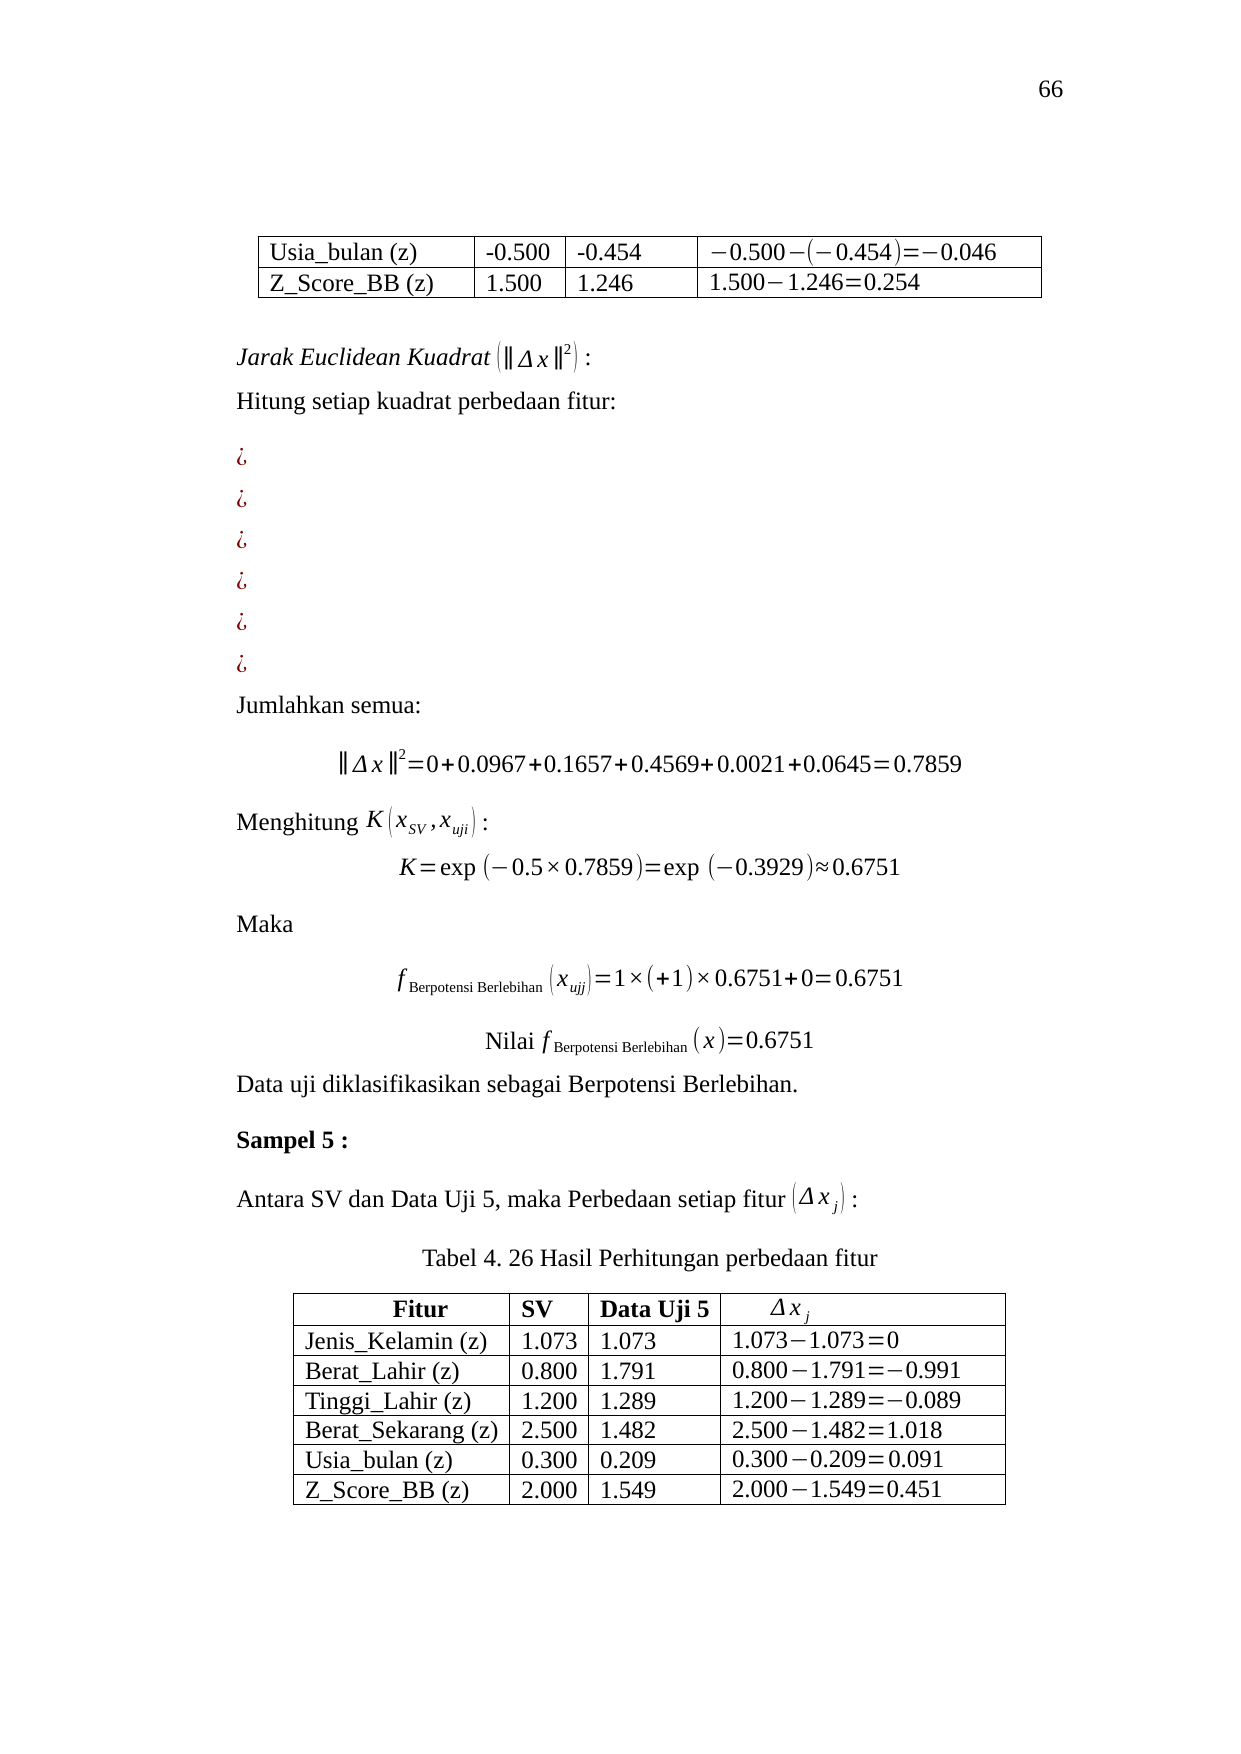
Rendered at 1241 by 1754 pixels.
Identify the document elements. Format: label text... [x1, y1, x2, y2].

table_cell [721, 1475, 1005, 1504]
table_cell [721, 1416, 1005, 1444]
table_cell 1.246 [566, 268, 697, 297]
table_cell Z_Score_BB (z) [259, 268, 474, 297]
table_cell 1.073 [589, 1326, 720, 1355]
table_cell 1.500 [475, 268, 565, 297]
text Jumlahkan semua: [236, 690, 1063, 719]
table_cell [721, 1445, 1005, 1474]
text Data uji diklasifikasikan sebagai Berpotensi Berlebihan. [236, 1069, 1063, 1098]
table_header [721, 1294, 1005, 1325]
text Maka [236, 909, 1063, 938]
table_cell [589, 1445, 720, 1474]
table_header SV [510, 1294, 588, 1325]
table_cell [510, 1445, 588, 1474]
text Antara SV dan Data Uji 5, maka Perbedaan setiap fitur : [236, 1181, 1063, 1216]
text Menghitung : [236, 804, 1063, 839]
table_cell [698, 268, 1041, 297]
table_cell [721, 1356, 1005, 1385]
table_cell -0.500 [475, 237, 565, 267]
table_cell 1.791 [589, 1356, 720, 1385]
table_cell 1.073 [510, 1326, 588, 1355]
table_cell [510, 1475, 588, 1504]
table_cell 0.800 [510, 1356, 588, 1385]
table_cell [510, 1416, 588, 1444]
table_cell [698, 237, 1041, 267]
table_cell [721, 1326, 1005, 1355]
table_cell Usia_bulan (z) [259, 237, 474, 267]
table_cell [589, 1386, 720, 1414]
table_header Fitur [294, 1294, 509, 1325]
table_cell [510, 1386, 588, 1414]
table_header Data Uji 5 [589, 1294, 720, 1325]
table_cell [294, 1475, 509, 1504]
table_cell Berat_Lahir (z) [294, 1356, 509, 1385]
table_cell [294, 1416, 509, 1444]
text Jarak Euclidean Kuadrat : [236, 339, 1063, 374]
text Tabel 4. 26 Hasil Perhitungan perbedaan fitur [236, 1243, 1063, 1272]
text Hitung setiap kuadrat perbedaan fitur: [236, 386, 1063, 415]
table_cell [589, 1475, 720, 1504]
table_cell -0.454 [566, 237, 697, 267]
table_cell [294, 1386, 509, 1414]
text Sampel 5 : [236, 1125, 1063, 1154]
table_cell Jenis_Kelamin (z) [294, 1326, 509, 1355]
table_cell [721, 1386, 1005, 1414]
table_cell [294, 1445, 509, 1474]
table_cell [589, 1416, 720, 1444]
text Nilai [236, 1025, 1063, 1057]
